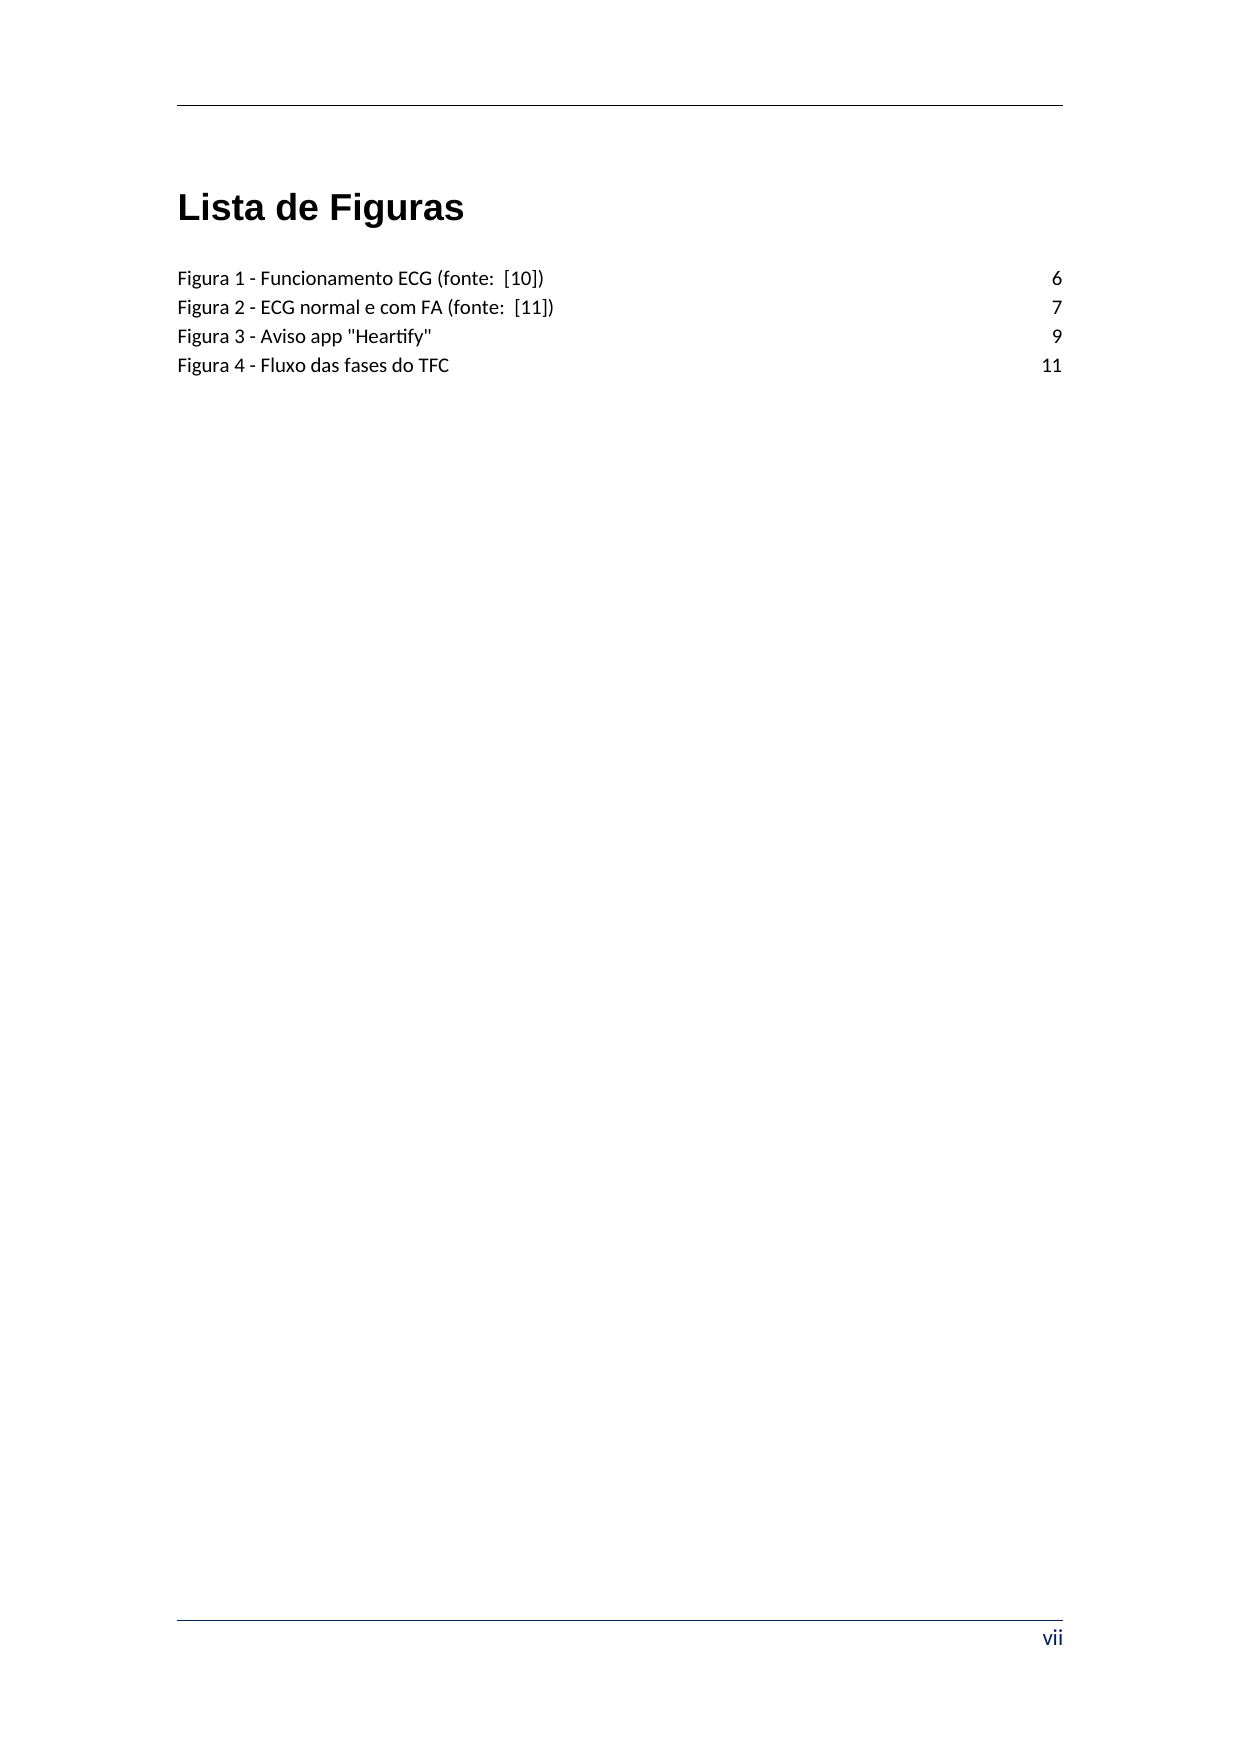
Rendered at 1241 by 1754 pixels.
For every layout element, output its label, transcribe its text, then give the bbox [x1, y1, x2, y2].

text Lista de Figuras [177, 185, 1063, 228]
text Figura 1 - Funcionamento ECG (fonte: [10]) 6 [177, 265, 1063, 290]
text Figura 3 - Aviso app "Heartify" 9 [177, 323, 1063, 348]
text Figura 2 - ECG normal e com FA (fonte: [11]) 7 [177, 294, 1063, 319]
text Figura 4 - Fluxo das fases do TFC 11 [177, 352, 1063, 378]
